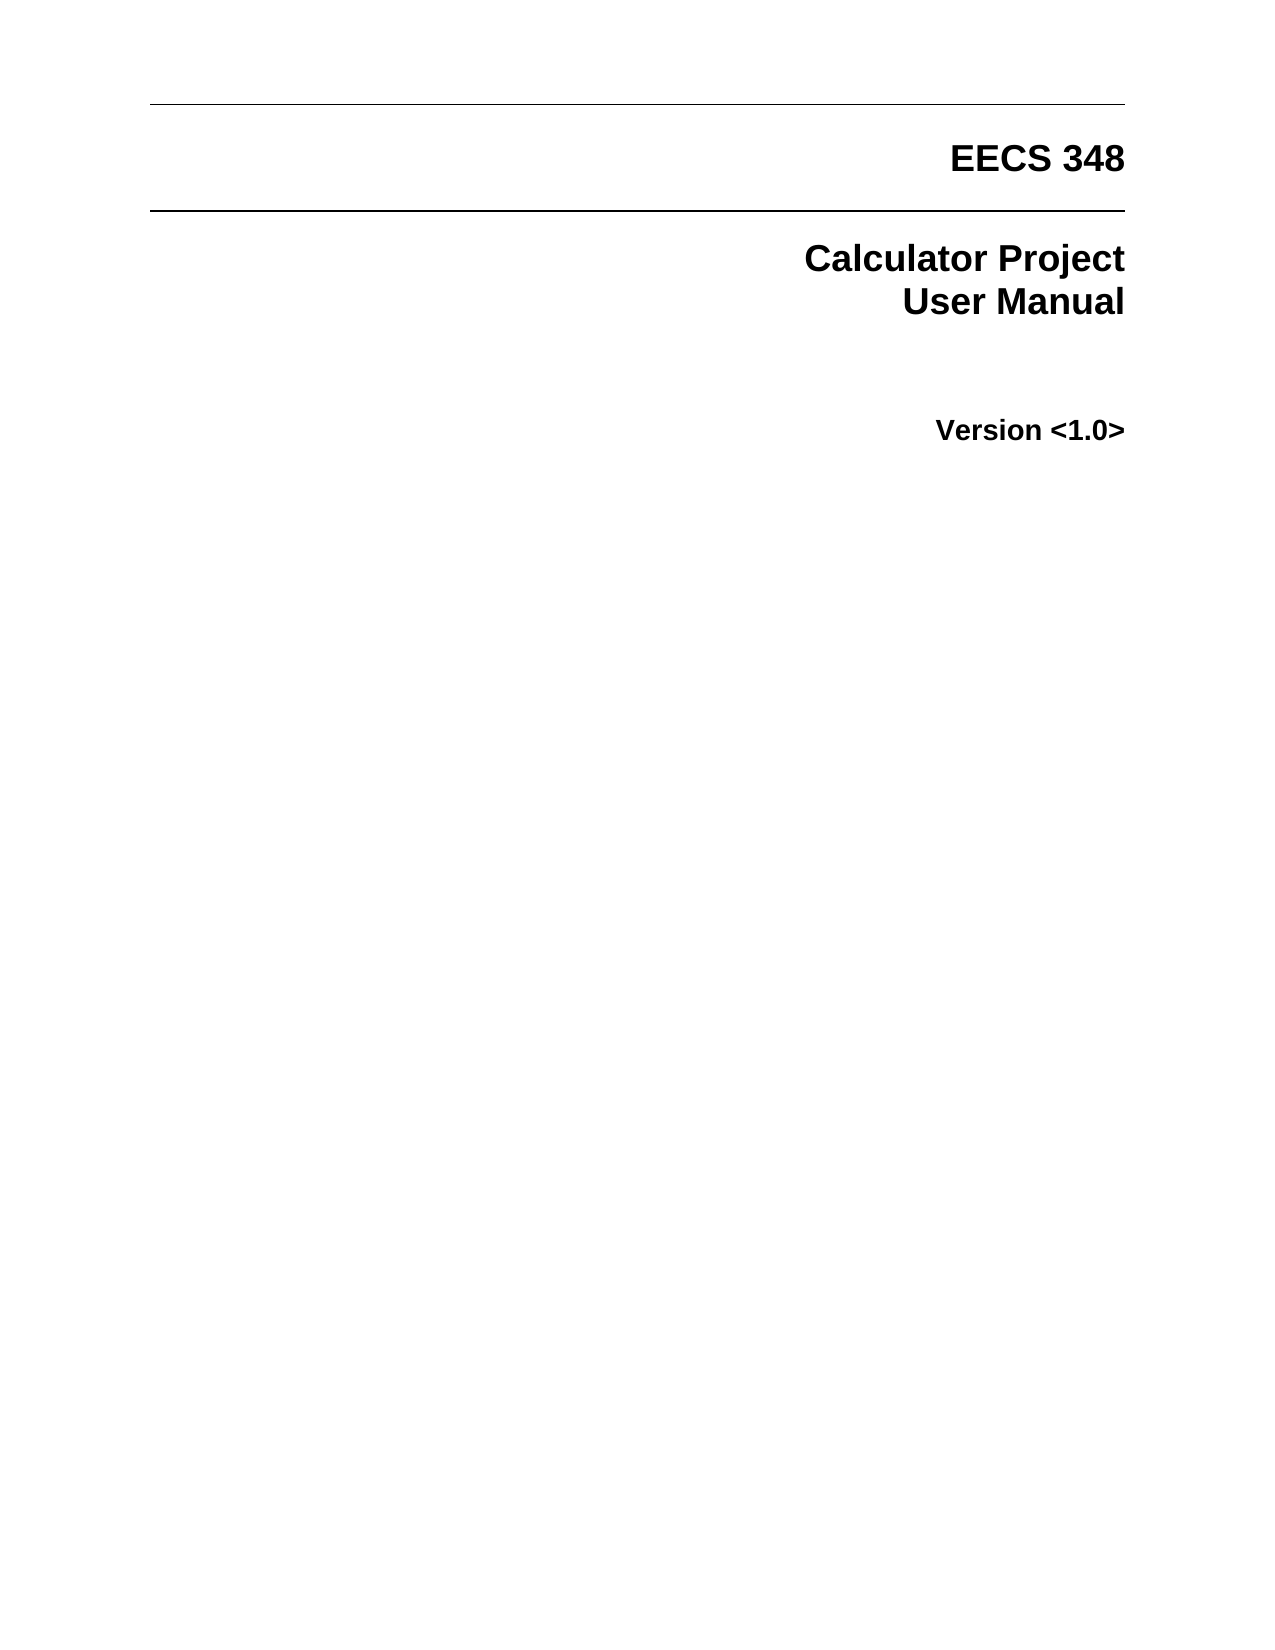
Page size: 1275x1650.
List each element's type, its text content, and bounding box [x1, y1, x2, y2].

title User Manual [150, 279, 1125, 322]
title Version <1.0> [150, 413, 1125, 447]
title Calculator Project [150, 236, 1125, 279]
